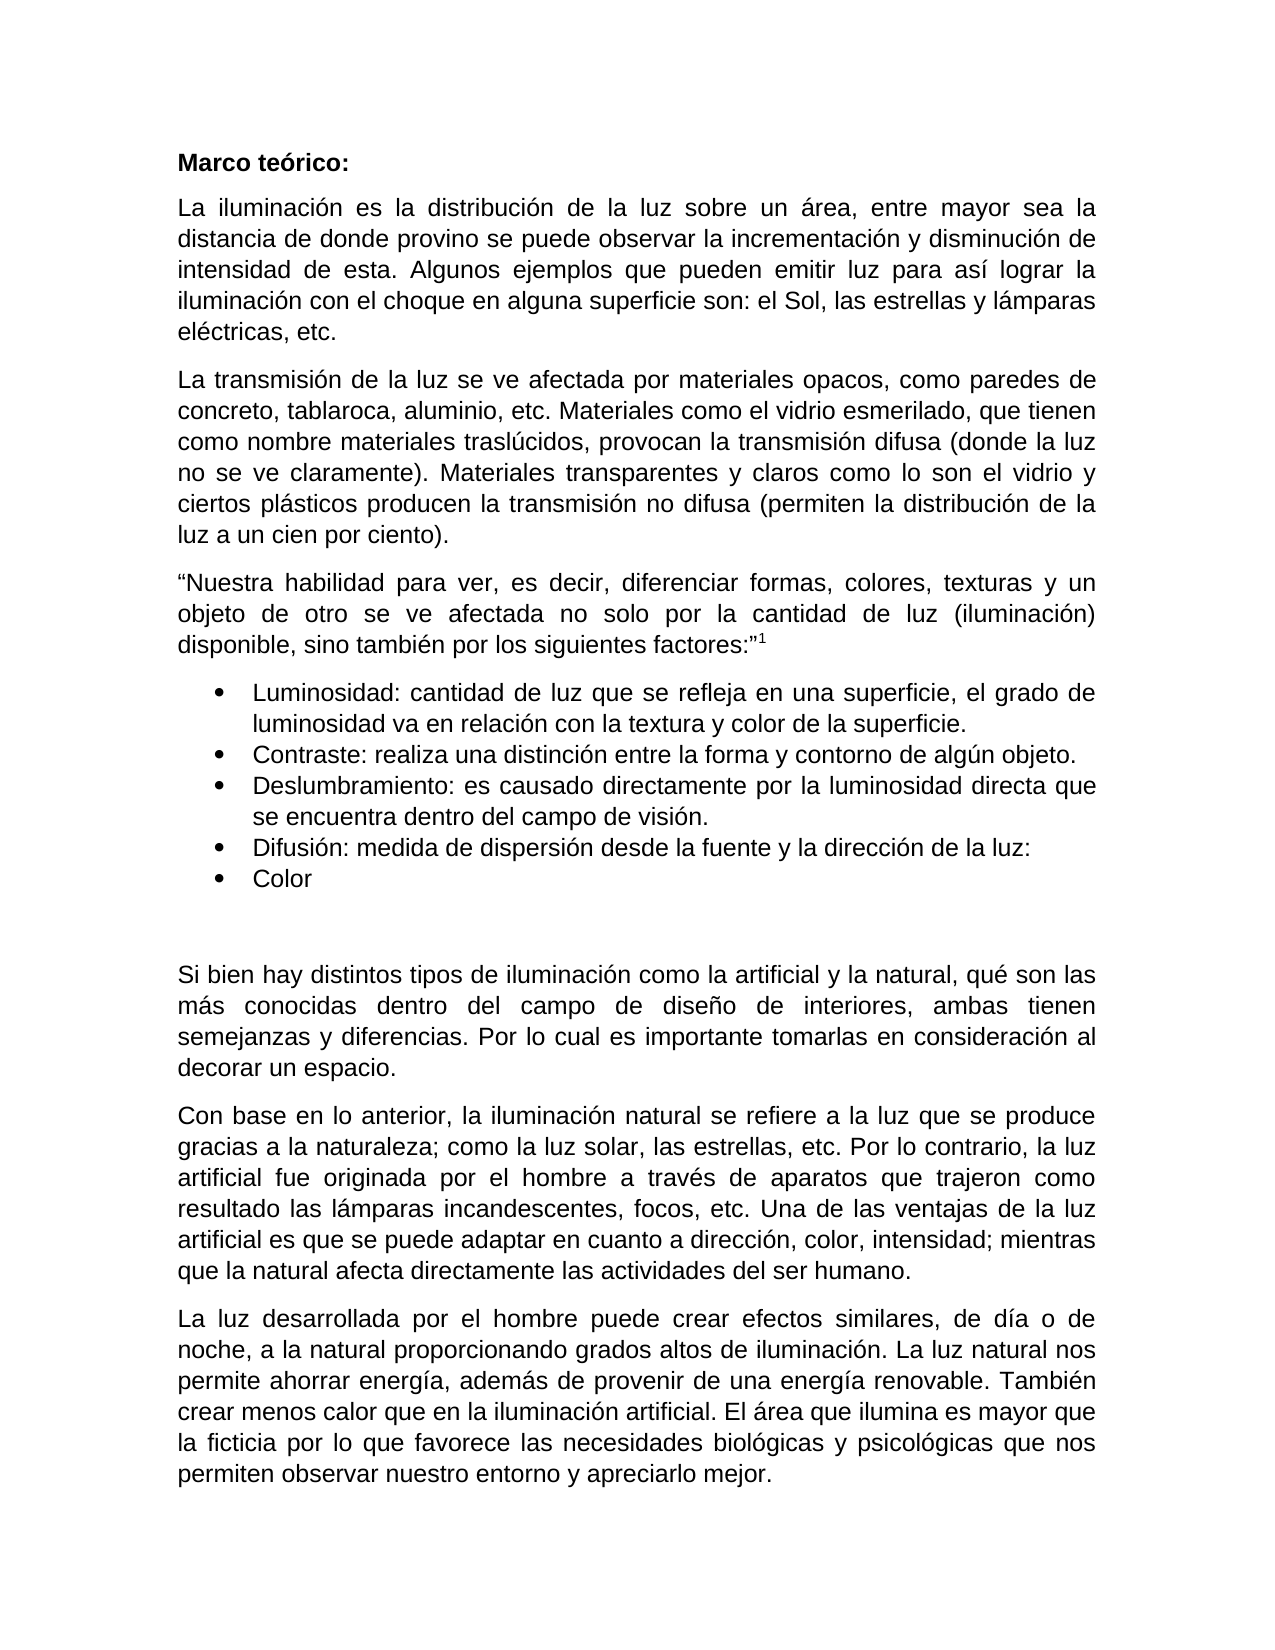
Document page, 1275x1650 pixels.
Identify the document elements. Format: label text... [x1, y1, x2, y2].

list Difusión: medida de dispersión desde la fuente y la dirección de la luz: [215, 833, 1098, 862]
list Luminosidad: cantidad de luz que se refleja en una superficie, el grado de luminosidad va en relación con la textura y color de la superficie. [215, 678, 1098, 737]
text Si bien hay distintos tipos de iluminación como la artificial y la natural, qué son las más conocidas dentro del campo de diseño de interiores, ambas tienen semejanzas y diferencias. Por lo cual es importante tomarlas en consideración al decorar un espacio. [177, 960, 1098, 1082]
list Deslumbramiento: es causado directamente por la luminosidad directa que se encuentra dentro del campo de visión. [215, 771, 1098, 831]
text La iluminación es la distribución de la luz sobre un área, entre mayor sea la distancia de donde provino se puede observar la incrementación y disminución de intensidad de esta. Algunos ejemplos que pueden emitir luz para así lograr la iluminación con el choque en alguna superficie son: el Sol, las estrellas y lámparas eléctricas, etc. [177, 193, 1098, 346]
text La transmisión de la luz se ve afectada por materiales opacos, como paredes de concreto, tablaroca, aluminio, etc. Materiales como el vidrio esmerilado, que tienen como nombre materiales traslúcidos, provocan la transmisión difusa (donde la luz no se ve claramente). Materiales transparentes y claros como lo son el vidrio y ciertos plásticos producen la transmisión no difusa (permiten la distribución de la luz a un cien por ciento). [177, 365, 1098, 549]
text Marco teórico: [177, 148, 1098, 176]
list Contraste: realiza una distinción entre la forma y contorno de algún objeto. [215, 740, 1098, 769]
list Color [215, 864, 1098, 893]
text Con base en lo anterior, la iluminación natural se refiere a la luz que se produce gracias a la naturaleza; como la luz solar, las estrellas, etc. Por lo contrario, la luz artificial fue originada por el hombre a través de aparatos que trajeron como resultado las lámparas incandescentes, focos, etc. Una de las ventajas de la luz artificial es que se puede adaptar en cuanto a dirección, color, intensidad; mientras que la natural afecta directamente las actividades del ser humano. [177, 1101, 1098, 1284]
text La luz desarrollada por el hombre puede crear efectos similares, de día o de noche, a la natural proporcionando grados altos de iluminación. La luz natural nos permite ahorrar energía, además de provenir de una energía renovable. También crear menos calor que en la iluminación artificial. El área que ilumina es mayor que la ficticia por lo que favorece las necesidades biológicas y psicológicas que nos permiten observar nuestro entorno y apreciarlo mejor. [177, 1303, 1098, 1487]
text “Nuestra habilidad para ver, es decir, diferenciar formas, colores, texturas y un objeto de otro se ve afectada no solo por la cantidad de luz (iluminación) disponible, sino también por los siguientes factores:”1 [177, 568, 1098, 659]
